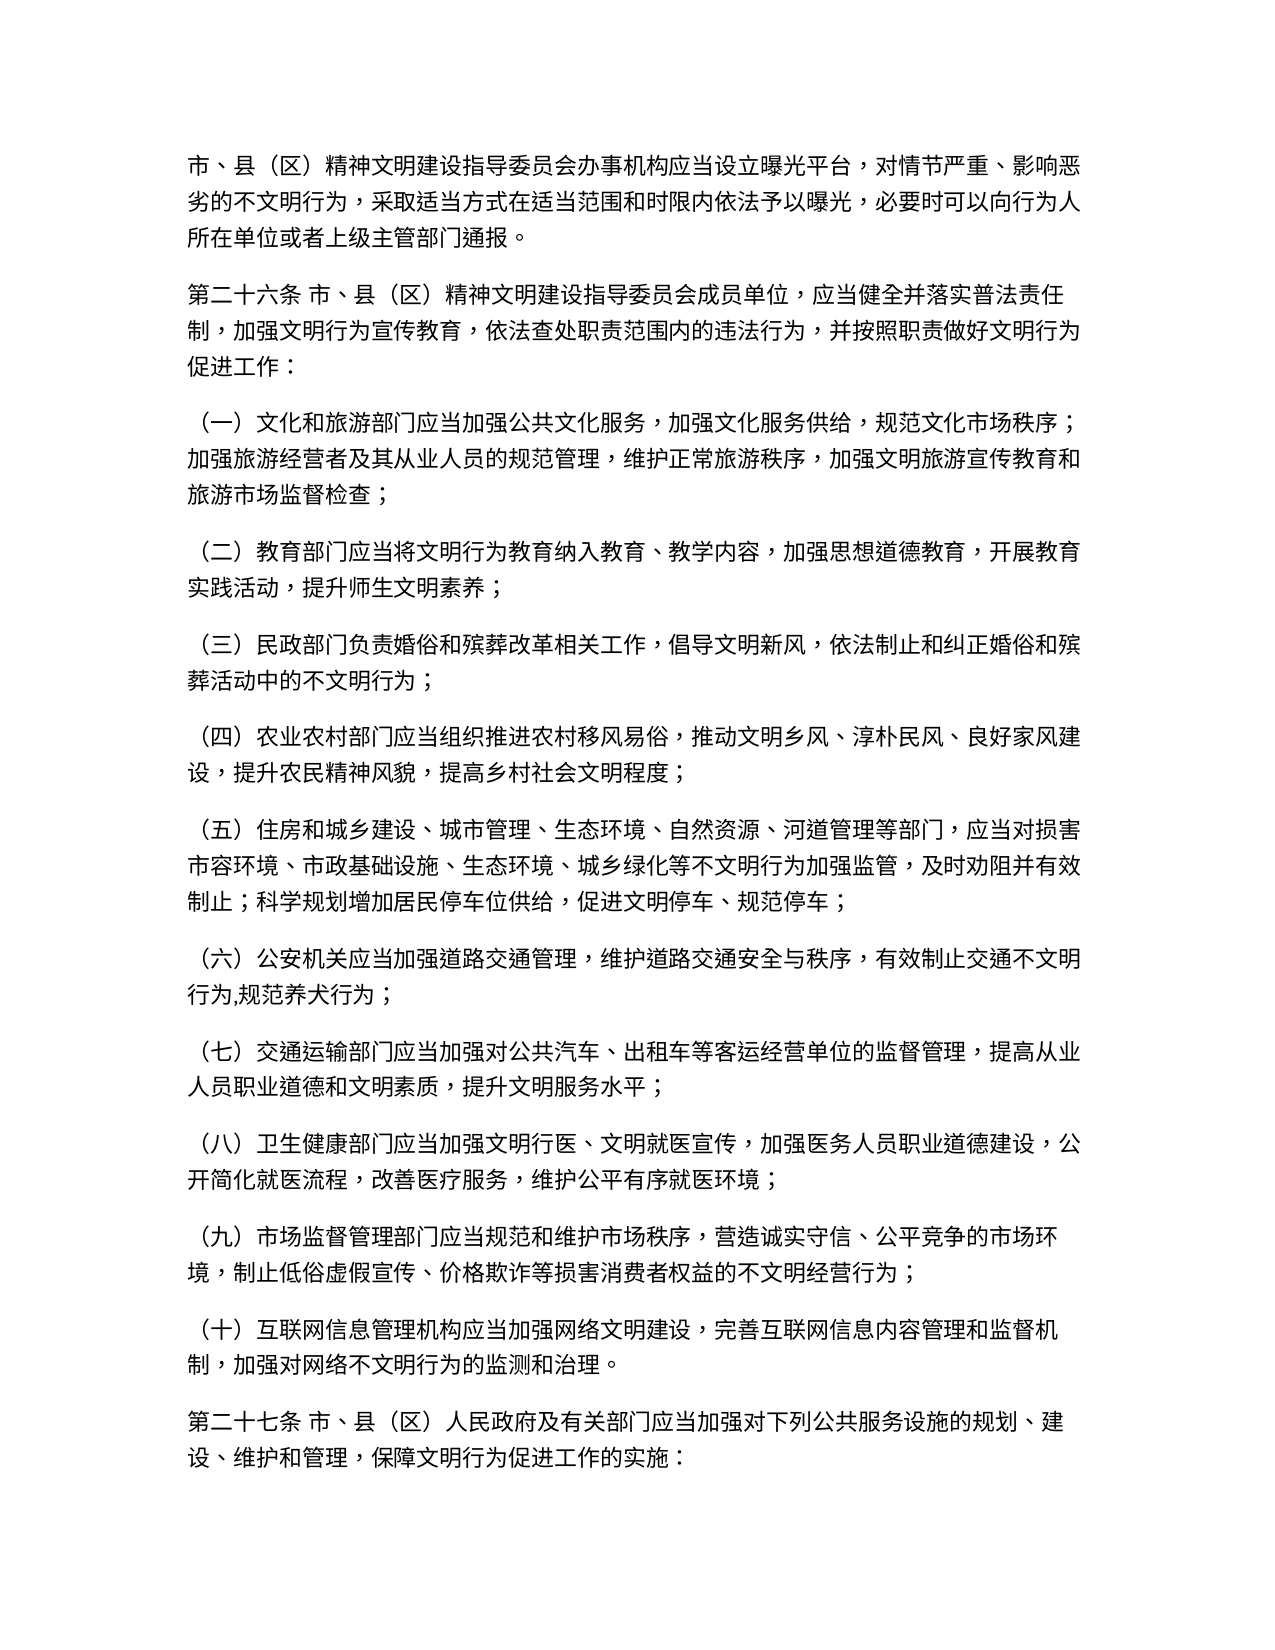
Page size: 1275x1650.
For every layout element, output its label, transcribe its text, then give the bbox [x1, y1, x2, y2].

text （九）市场监督管理部门应当规范和维护市场秩序，营造诚实守信、公平竞争的市场环境，制止低俗虚假宣传、价格欺诈等损害消费者权益的不文明经营行为； [187, 1221, 1087, 1288]
text （二）教育部门应当将文明行为教育纳入教育、教学内容，加强思想道德教育，开展教育实践活动，提升师生文明素养； [187, 536, 1087, 603]
text （四）农业农村部门应当组织推进农村移风易俗，推动文明乡风、淳朴民风、良好家风建设，提升农民精神风貌，提高乡村社会文明程度； [187, 721, 1087, 788]
text 第二十七条 市、县（区）人民政府及有关部门应当加强对下列公共服务设施的规划、建设、维护和管理，保障文明行为促进工作的实施： [187, 1406, 1087, 1473]
text （七）交通运输部门应当加强对公共汽车、出租车等客运经营单位的监督管理，提高从业人员职业道德和文明素质，提升文明服务水平； [187, 1035, 1087, 1103]
text （六）公安机关应当加强道路交通管理，维护道路交通安全与秩序，有效制止交通不文明行为,规范养犬行为； [187, 943, 1087, 1010]
text 市、县（区）精神文明建设指导委员会办事机构应当设立曝光平台，对情节严重、影响恶劣的不文明行为，采取适当方式在适当范围和时限内依法予以曝光，必要时可以向行为人所在单位或者上级主管部门通报。 [187, 150, 1087, 253]
text （八）卫生健康部门应当加强文明行医、文明就医宣传，加强医务人员职业道德建设，公开简化就医流程，改善医疗服务，维护公平有序就医环境； [187, 1128, 1087, 1195]
text 第二十六条 市、县（区）精神文明建设指导委员会成员单位，应当健全并落实普法责任制，加强文明行为宣传教育，依法查处职责范围内的违法行为，并按照职责做好文明行为促进工作： [187, 279, 1087, 382]
text （一）文化和旅游部门应当加强公共文化服务，加强文化服务供给，规范文化市场秩序；加强旅游经营者及其从业人员的规范管理，维护正常旅游秩序，加强文明旅游宣传教育和旅游市场监督检查； [187, 407, 1087, 510]
text （十）互联网信息管理机构应当加强网络文明建设，完善互联网信息内容管理和监督机制，加强对网络不文明行为的监测和治理。 [187, 1313, 1087, 1381]
text （五）住房和城乡建设、城市管理、生态环境、自然资源、河道管理等部门，应当对损害市容环境、市政基础设施、生态环境、城乡绿化等不文明行为加强监管，及时劝阻并有效制止；科学规划增加居民停车位供给，促进文明停车、规范停车； [187, 814, 1087, 917]
text （三）民政部门负责婚俗和殡葬改革相关工作，倡导文明新风，依法制止和纠正婚俗和殡葬活动中的不文明行为； [187, 629, 1087, 696]
